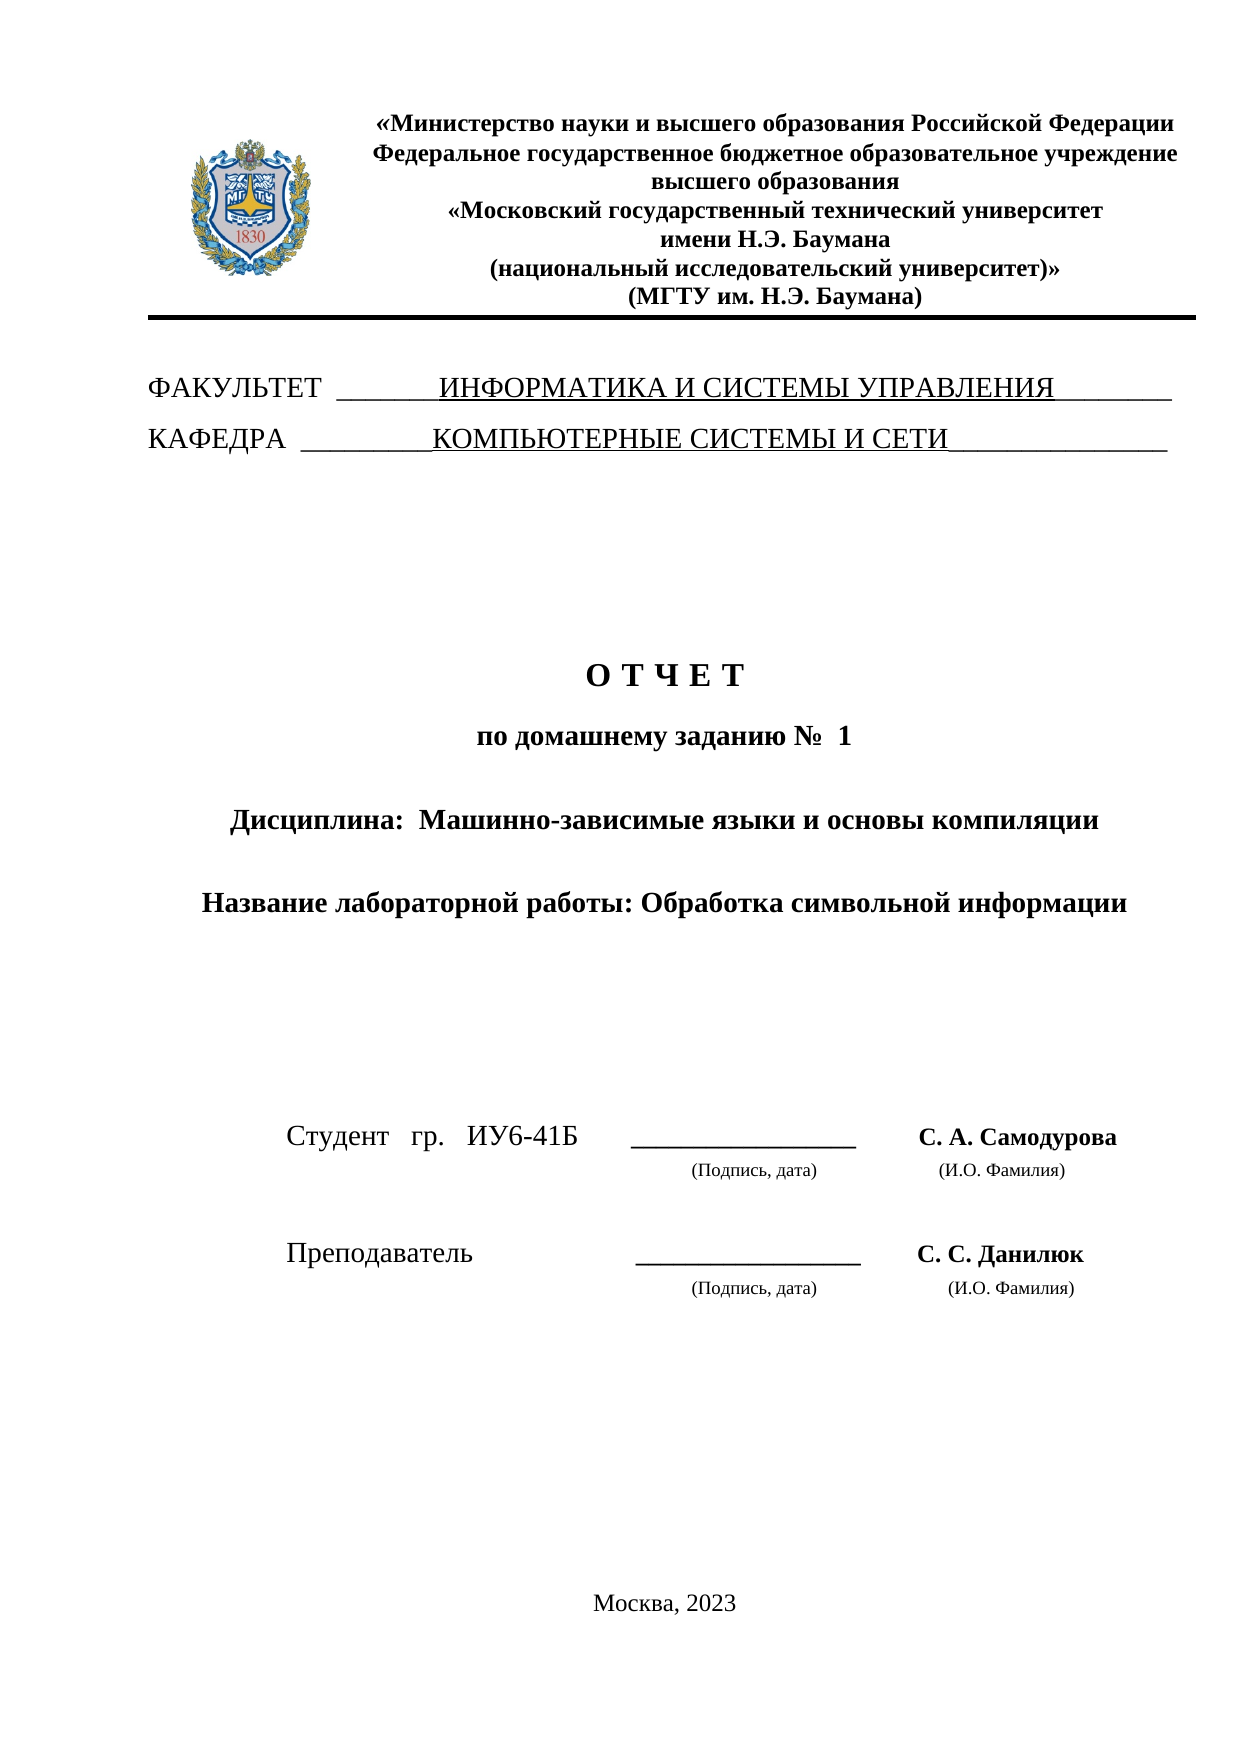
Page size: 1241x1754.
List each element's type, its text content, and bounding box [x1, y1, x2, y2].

text КАФЕДРА _________КОМПЬЮТЕРНЫЕ СИСТЕМЫ И СЕТИ_______________ [148, 421, 1181, 454]
text Название лабораторной работы: Обработка символьной информации [623, 886, 1181, 919]
list ФАКУЛЬТЕТ _______ИНФОРМАТИКА И СИСТЕМЫ УПРАВЛЕНИЯ________ [148, 370, 1181, 404]
text Дисциплина: Машинно-зависимые языки и основы компиляции [148, 802, 1181, 836]
table_header «Министерство науки и высшего образования Российской Федерации Федеральное государственное бюджетное образовательное учреждение высшего образования «Московский государственный технический университет имени Н.Э. Баумана (национальный исследовательский университет)» (МГТУ им. Н.Э. Баумана) [354, 99, 1196, 315]
text Студент гр. ИУ6-41Б __________________ С. А. Самодурова [148, 1120, 1181, 1151]
list ОТЧЕТ [148, 655, 1181, 693]
picture [191, 139, 311, 276]
text по домашнему заданию № 1 [148, 718, 1181, 752]
table_header [148, 99, 354, 315]
text Преподаватель __________________ С. С. Данилюк [148, 1238, 1181, 1269]
text Название лабораторной работы: Обработка символьной информации [148, 886, 335, 919]
text (Подпись, дата) (И.О. Фамилия) [148, 1151, 1181, 1183]
text Москва, 2023 [148, 1588, 1181, 1617]
text (Подпись, дата) (И.О. Фамилия) [148, 1269, 1181, 1300]
